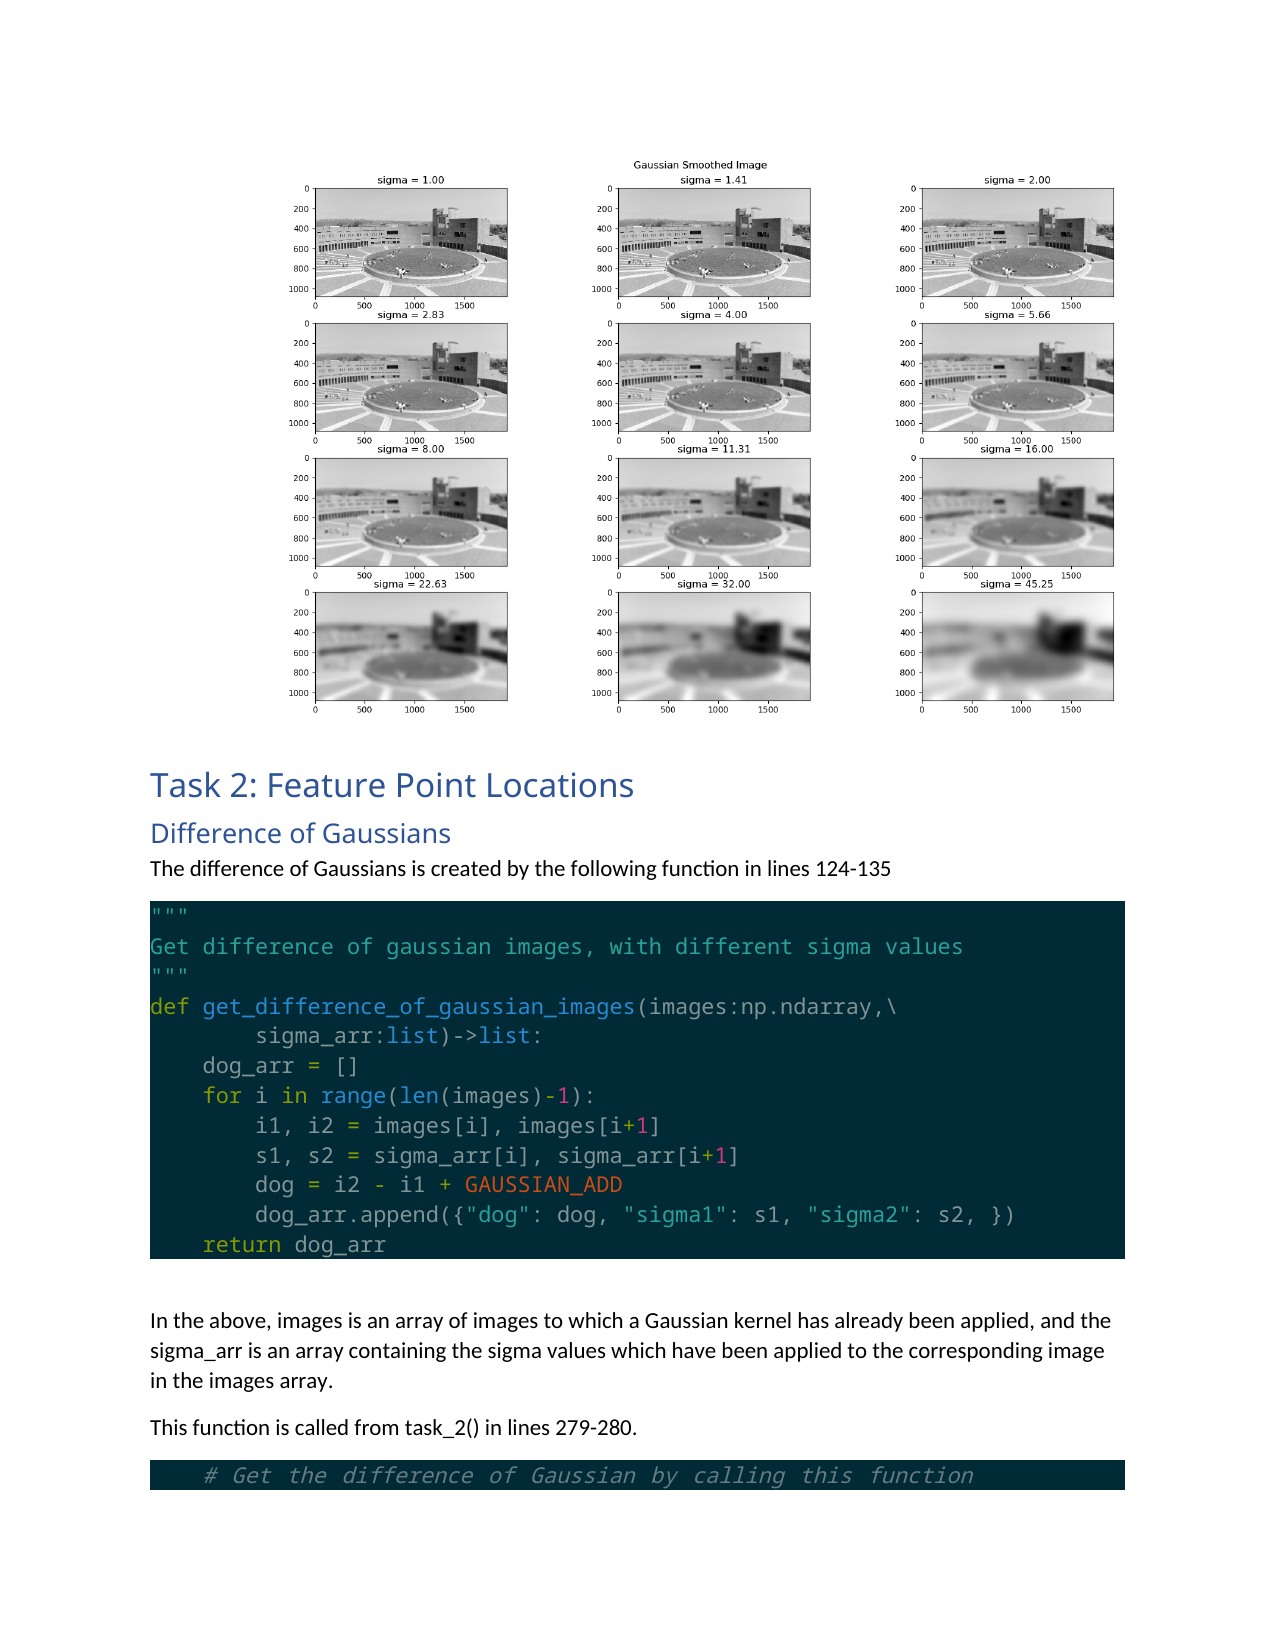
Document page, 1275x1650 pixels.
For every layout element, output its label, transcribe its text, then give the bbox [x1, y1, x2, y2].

subtitle Difference of Gaussians [150, 815, 1125, 852]
text sigma_arr:list)->list: [150, 1021, 1125, 1050]
text dog = i2 - i1 + GAUSSIAN_ADD [150, 1169, 1125, 1199]
text The difference of Gaussians is created by the following function in lines 124-135 [150, 854, 1125, 882]
text """ [150, 961, 1125, 991]
text dog_arr.append({"dog": dog, "sigma1": s1, "sigma2": s2, }) [150, 1199, 1125, 1229]
text """ [150, 901, 1125, 931]
text This function is called from task_2() in lines 279-280. [150, 1413, 1125, 1441]
text for i in range(len(images)-1): [150, 1080, 1125, 1110]
text In the above, images is an array of images to which a Gaussian kernel has already been applied, and the sigma_arr is an array containing the sigma values which have been applied to the corresponding image in the images array. [150, 1306, 1125, 1394]
picture [150, 150, 1250, 735]
text return dog_arr [150, 1229, 1125, 1259]
text def get_difference_of_gaussian_images(images:np.ndarray,\ [150, 991, 1125, 1021]
text Get difference of gaussian images, with different sigma values [150, 931, 1125, 961]
text dog_arr = [] [150, 1050, 1125, 1080]
text i1, i2 = images[i], images[i+1] [150, 1110, 1125, 1140]
text # Get the difference of Gaussian by calling this function [150, 1460, 1125, 1490]
text s1, s2 = sigma_arr[i], sigma_arr[i+1] [150, 1140, 1125, 1169]
subtitle Task 2: Feature Point Locations [150, 762, 1125, 807]
